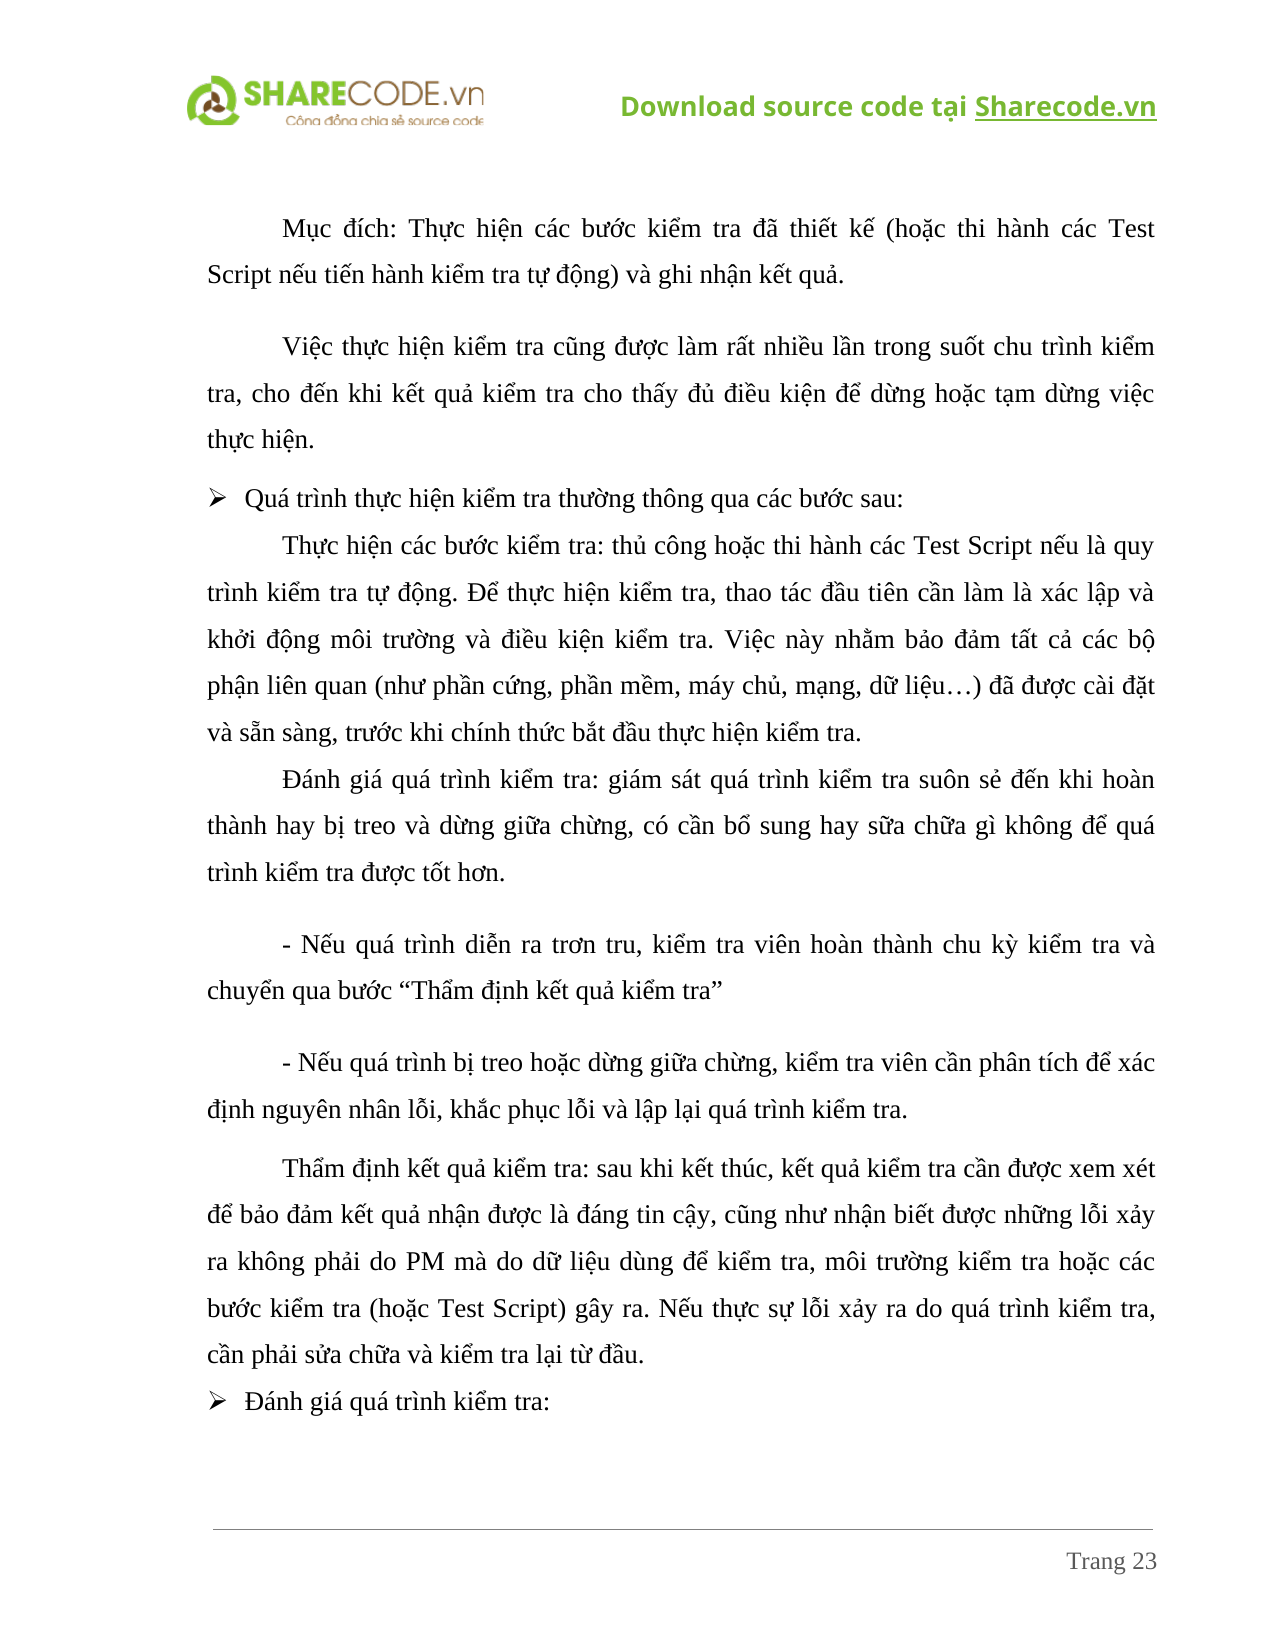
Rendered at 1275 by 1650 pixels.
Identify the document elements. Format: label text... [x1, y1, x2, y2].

list Quá trình thực hiện kiểm tra thường thông qua các bước sau: [207, 482, 1157, 514]
list Thực hiện các bước kiểm tra: thủ công hoặc thi hành các Test Script nếu là quy trình kiểm tra tự động. Để thực hiện kiểm tra, thao tác đầu tiên cần làm là xác lập và khởi động môi trường và điều kiện kiểm tra. Việc này nhằm bảo đảm tất cả các bộ phận liên quan (như phần cứng, phần mềm, máy chủ, mạng, dữ liệu…) đã được cài đặt và sẵn sàng, trước khi chính thức bắt đầu thực hiện kiểm tra. [207, 529, 1157, 747]
text Việc thực hiện kiểm tra cũng được làm rất nhiều lần trong suốt chu trình kiểm tra, cho đến khi kết quả kiểm tra cho thấy đủ điều kiện để dừng hoặc tạm dừng việc thực hiện. [207, 330, 1157, 454]
list Mục đích: Thực hiện các bước kiểm tra đã thiết kế (hoặc thi hành các Test Script nếu tiến hành kiểm tra tự động) và ghi nhận kết quả. [207, 212, 1157, 289]
picture [186, 75, 484, 126]
list Đánh giá quá trình kiểm tra: [207, 1385, 1157, 1416]
text - Nếu quá trình bị treo hoặc dừng giữa chừng, kiểm tra viên cần phân tích để xác định nguyên nhân lỗi, khắc phục lỗi và lập lại quá trình kiểm tra. [207, 1046, 1157, 1124]
list Đánh giá quá trình kiểm tra: giám sát quá trình kiểm tra suôn sẻ đến khi hoàn thành hay bị treo và dừng giữa chừng, có cần bổ sung hay sữa chữa gì không để quá trình kiểm tra được tốt hơn. [207, 763, 1157, 887]
list Thẩm định kết quả kiểm tra: sau khi kết thúc, kết quả kiểm tra cần được xem xét để bảo đảm kết quả nhận được là đáng tin cậy, cũng như nhận biết được những lỗi xảy ra không phải do PM mà do dữ liệu dùng để kiểm tra, môi trường kiểm tra hoặc các bước kiểm tra (hoặc Test Script) gây ra. Nếu thực sự lỗi xảy ra do quá trình kiểm tra, cần phải sửa chữa và kiểm tra lại từ đầu. [207, 1152, 1157, 1370]
text - Nếu quá trình diễn ra trơn tru, kiểm tra viên hoàn thành chu kỳ kiểm tra và chuyển qua bước “Thẩm định kết quả kiểm tra” [207, 928, 1157, 1006]
